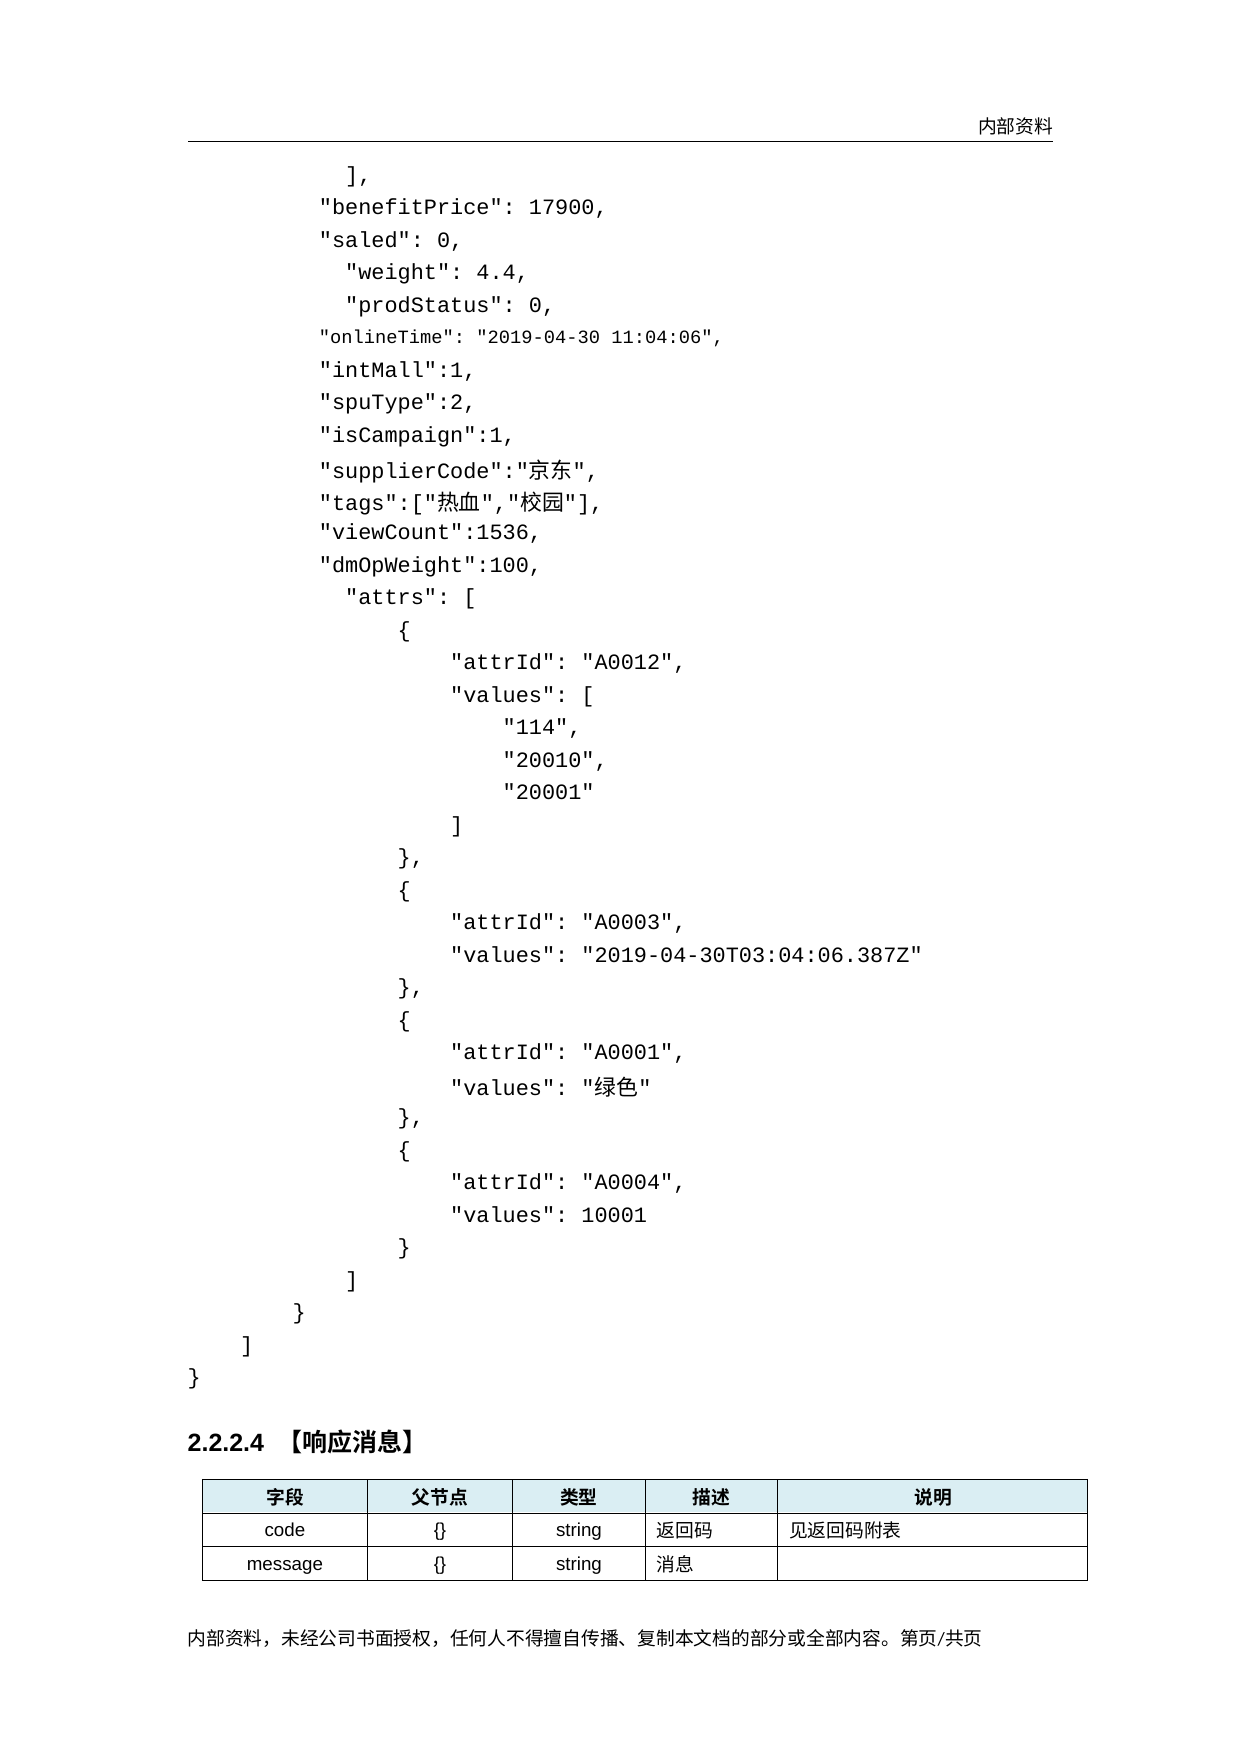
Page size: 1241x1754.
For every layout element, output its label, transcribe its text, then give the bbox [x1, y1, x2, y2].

text "114", [187, 713, 1053, 745]
text "20001" [187, 778, 1053, 810]
text }, [187, 843, 1053, 875]
text "saled": 0, [275, 225, 1053, 258]
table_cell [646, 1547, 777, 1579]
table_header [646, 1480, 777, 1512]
text "values": "2019-04-30T03:04:06.387Z" [187, 940, 1053, 973]
text { [187, 1005, 1053, 1038]
text "20010", [187, 745, 1053, 778]
text "values": "绿色" [187, 1070, 1053, 1103]
text } [187, 1363, 1053, 1395]
text "tags":["热血","校园"], [275, 485, 1053, 518]
text "spuType":2, [275, 388, 1053, 420]
text "prodStatus": 0, [187, 290, 1053, 323]
text } [187, 1298, 1053, 1330]
text "values": 10001 [187, 1200, 1053, 1233]
text { [187, 1135, 1053, 1168]
text "supplierCode":"京东", [275, 453, 1053, 485]
text "weight": 4.4, [187, 258, 1053, 290]
text "isCampaign":1, [275, 420, 1053, 453]
text "dmOpWeight":100, [275, 550, 1053, 583]
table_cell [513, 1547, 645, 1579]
text { [187, 615, 1053, 648]
text { [187, 875, 1053, 908]
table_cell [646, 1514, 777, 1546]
text ], [187, 160, 1053, 193]
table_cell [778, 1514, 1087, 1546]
text "intMall":1, [187, 355, 1053, 388]
text } [187, 1233, 1053, 1265]
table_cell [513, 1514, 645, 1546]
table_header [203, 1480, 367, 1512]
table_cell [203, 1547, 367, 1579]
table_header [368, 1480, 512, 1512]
subtitle 【响应消息】 [187, 1408, 1053, 1473]
text ] [187, 1330, 1053, 1363]
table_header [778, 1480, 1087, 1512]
text ] [187, 1265, 1053, 1298]
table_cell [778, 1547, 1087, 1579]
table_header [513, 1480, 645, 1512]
text "viewCount":1536, [275, 518, 1053, 550]
text "onlineTime": "2019-04-30 11:04:06", [275, 323, 1053, 355]
text }, [187, 1103, 1053, 1135]
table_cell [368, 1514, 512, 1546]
text "attrId": "A0012", [187, 648, 1053, 680]
text "attrId": "A0003", [187, 908, 1053, 940]
text "attrs": [ [187, 583, 1053, 615]
text }, [187, 973, 1053, 1005]
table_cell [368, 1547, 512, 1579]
text "attrId": "A0004", [187, 1168, 1053, 1200]
text "attrId": "A0001", [187, 1038, 1053, 1070]
text ] [187, 810, 1053, 843]
text "values": [ [187, 680, 1053, 713]
text "benefitPrice": 17900, [275, 193, 1053, 225]
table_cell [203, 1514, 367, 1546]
